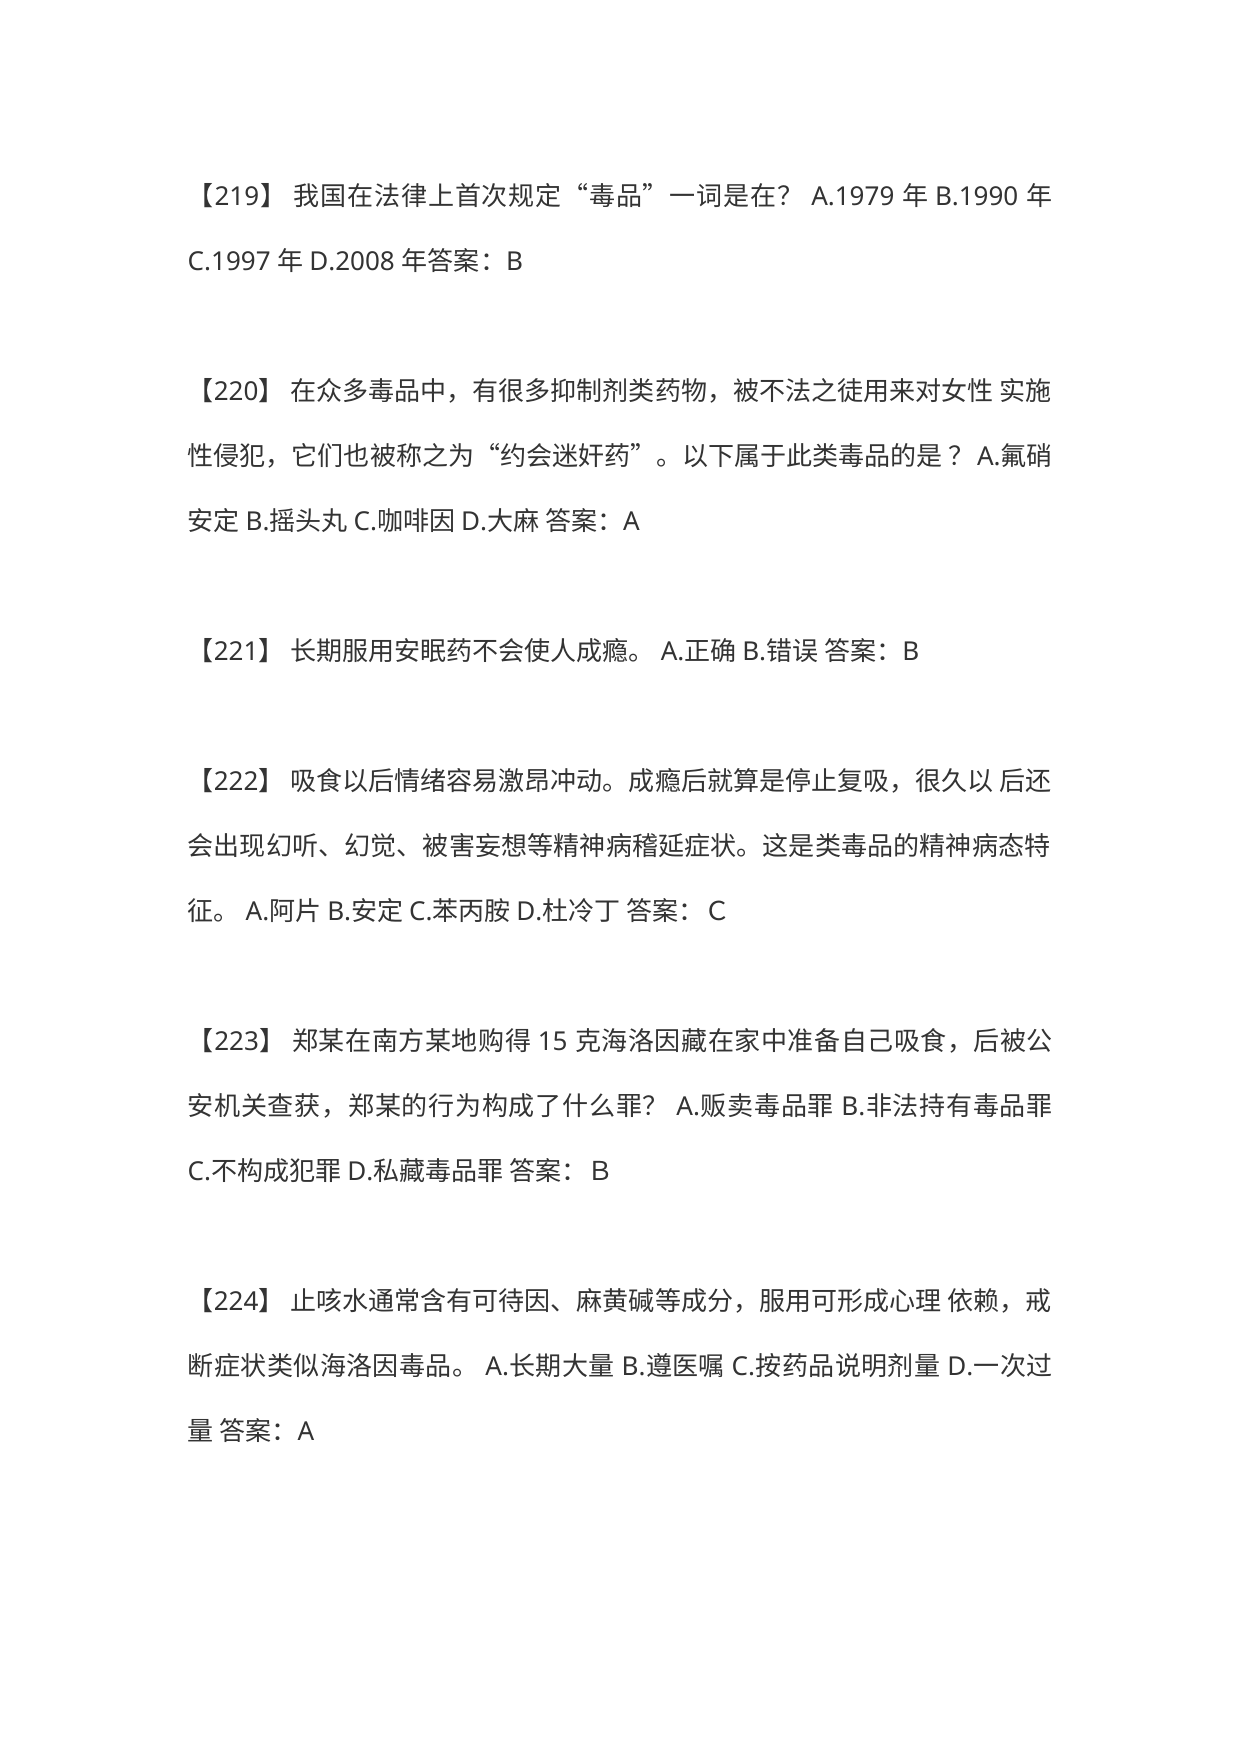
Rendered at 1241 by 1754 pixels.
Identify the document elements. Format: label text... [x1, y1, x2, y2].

text 【219】 我国在法律上首次规定“毒品”一词是在？ A.1979 年B.1990 年 C.1997 年 D.2008 年答案：B [187, 162, 1053, 292]
text 【223】 郑某在南方某地购得 15 克海洛因藏在家中准备自己吸食，后被公安机关查获，郑某的行为构成了什么罪？ A.贩卖毒品罪 B.非法持有毒品罪 C.不构成犯罪 D.私藏毒品罪 答案：Ｂ [187, 1007, 1053, 1202]
text 【224】 止咳水通常含有可待因、麻黄碱等成分，服用可形成心理 依赖，戒断症状类似海洛因毒品。 A.长期大量 B.遵医嘱 C.按药品说明剂量 D.一次过量 答案：A [187, 1267, 1053, 1462]
text 【222】 吸食以后情绪容易激昂冲动。成瘾后就算是停止复吸，很久以 后还会出现幻听、幻觉、被害妄想等精神病稽延症状。这是类毒品的精神病态特征。 A.阿片 B.安定 C.苯丙胺 D.杜冷丁 答案：Ｃ [187, 747, 1053, 942]
text 【220】 在众多毒品中，有很多抑制剂类药物，被不法之徒用来对女性 实施性侵犯，它们也被称之为“约会迷奸药”。以下属于此类毒品的是 ？A.氟硝安定 B.摇头丸 C.咖啡因 D.大麻 答案：A [187, 357, 1053, 552]
text 【221】 长期服用安眠药不会使人成瘾。 A.正确 B.错误 答案：B [187, 617, 1053, 682]
